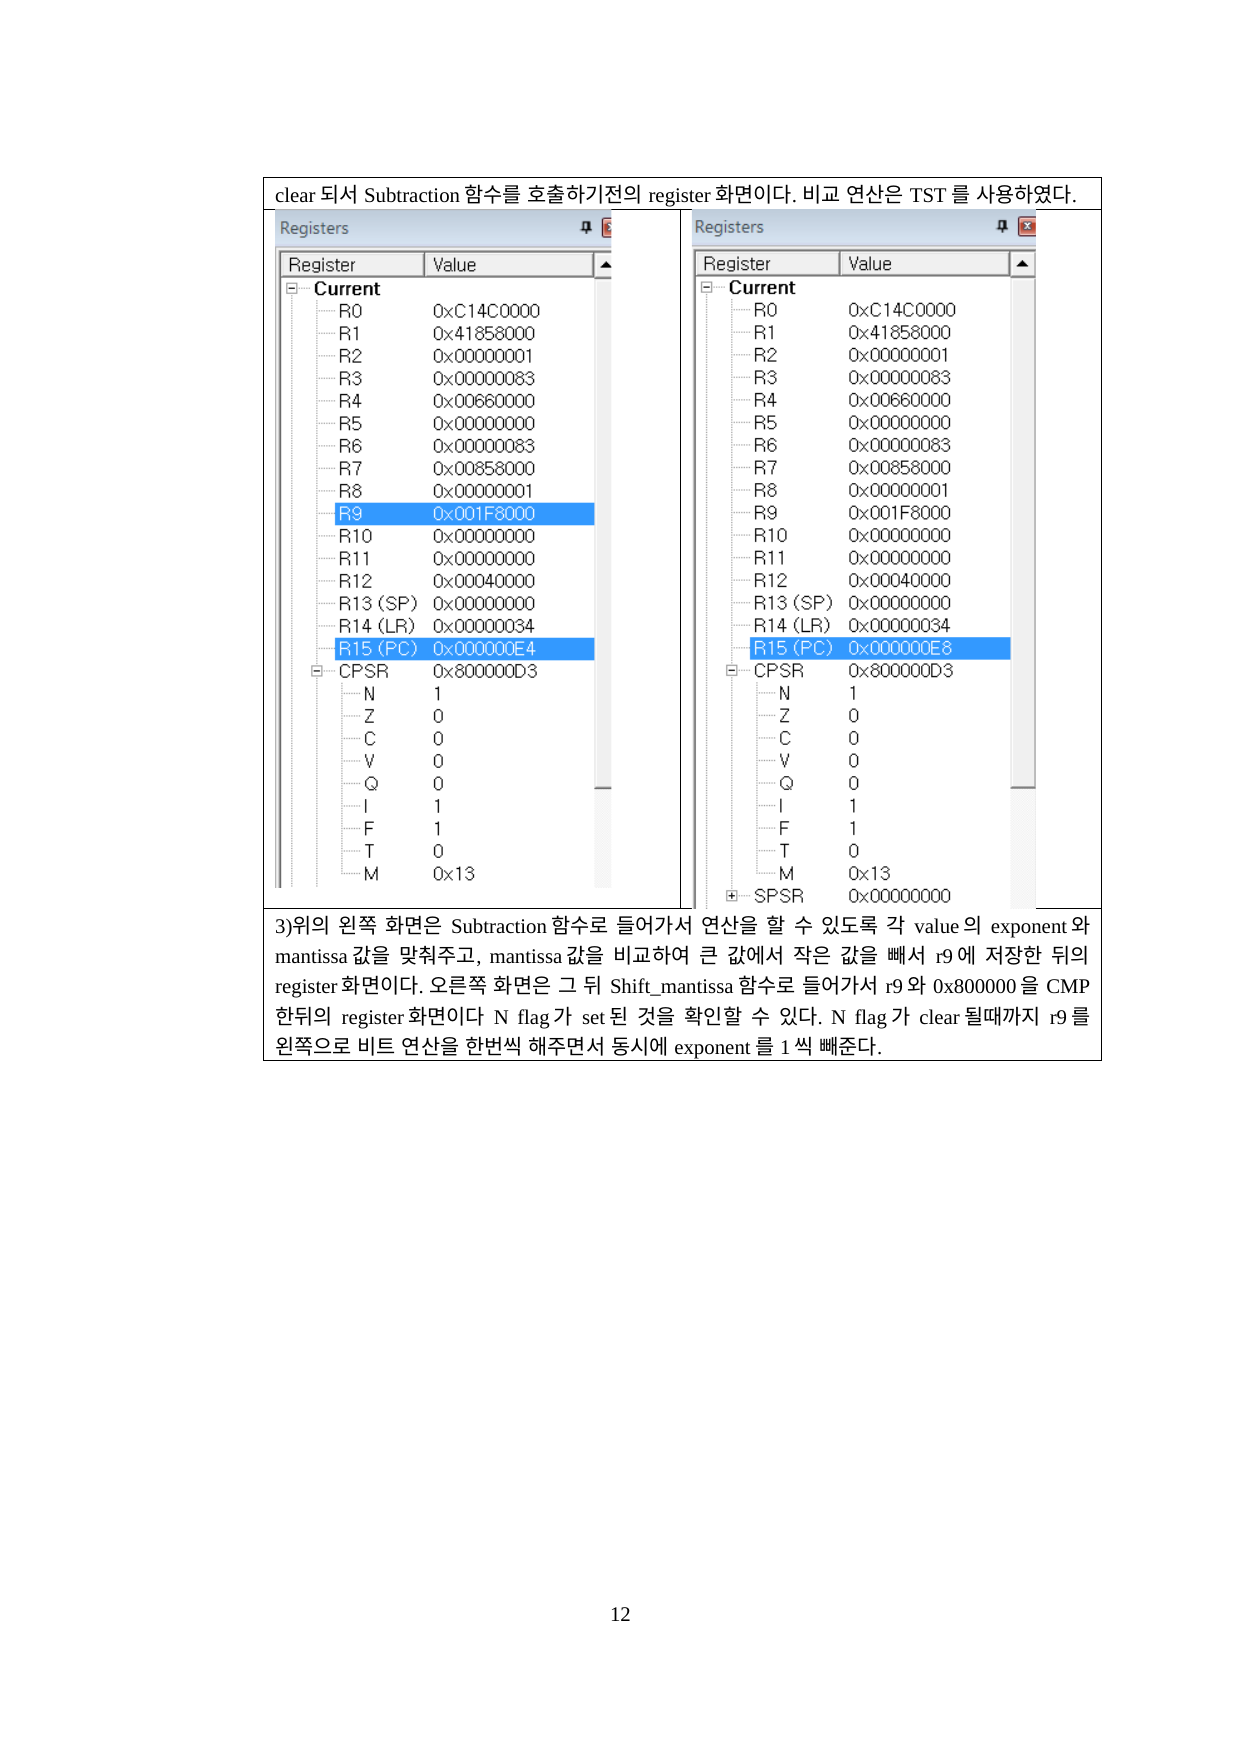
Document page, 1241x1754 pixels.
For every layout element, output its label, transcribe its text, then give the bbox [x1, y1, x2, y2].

table_cell [264, 210, 680, 908]
picture [691, 209, 1036, 909]
table_cell [681, 210, 691, 908]
table_cell [1036, 210, 1101, 908]
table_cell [264, 178, 1101, 208]
table_cell 3)위의 왼쪽 화면은 Subtraction함수로 들어가서 연산을 할 수 있도록 각 value의 exponent와 mantissa값을 맞춰주고, mantissa값을 비교하여 큰 값에서 작은 값을 빼서 r9에 저장한 뒤의 register화면이다. 오른쪽 화면은 그 뒤 Shift_mantissa함수로 들어가서 r9와 0x800000을 CMP한뒤의 register화면이다 N flag가 set된 것을 확인할 수 있다. N flag가 clear될때까지 r9를 왼쪽으로 비트 연산을 한번씩 해주면서 동시에 exponent를 1씩 빼준다. [264, 909, 1101, 1060]
picture [275, 209, 612, 888]
